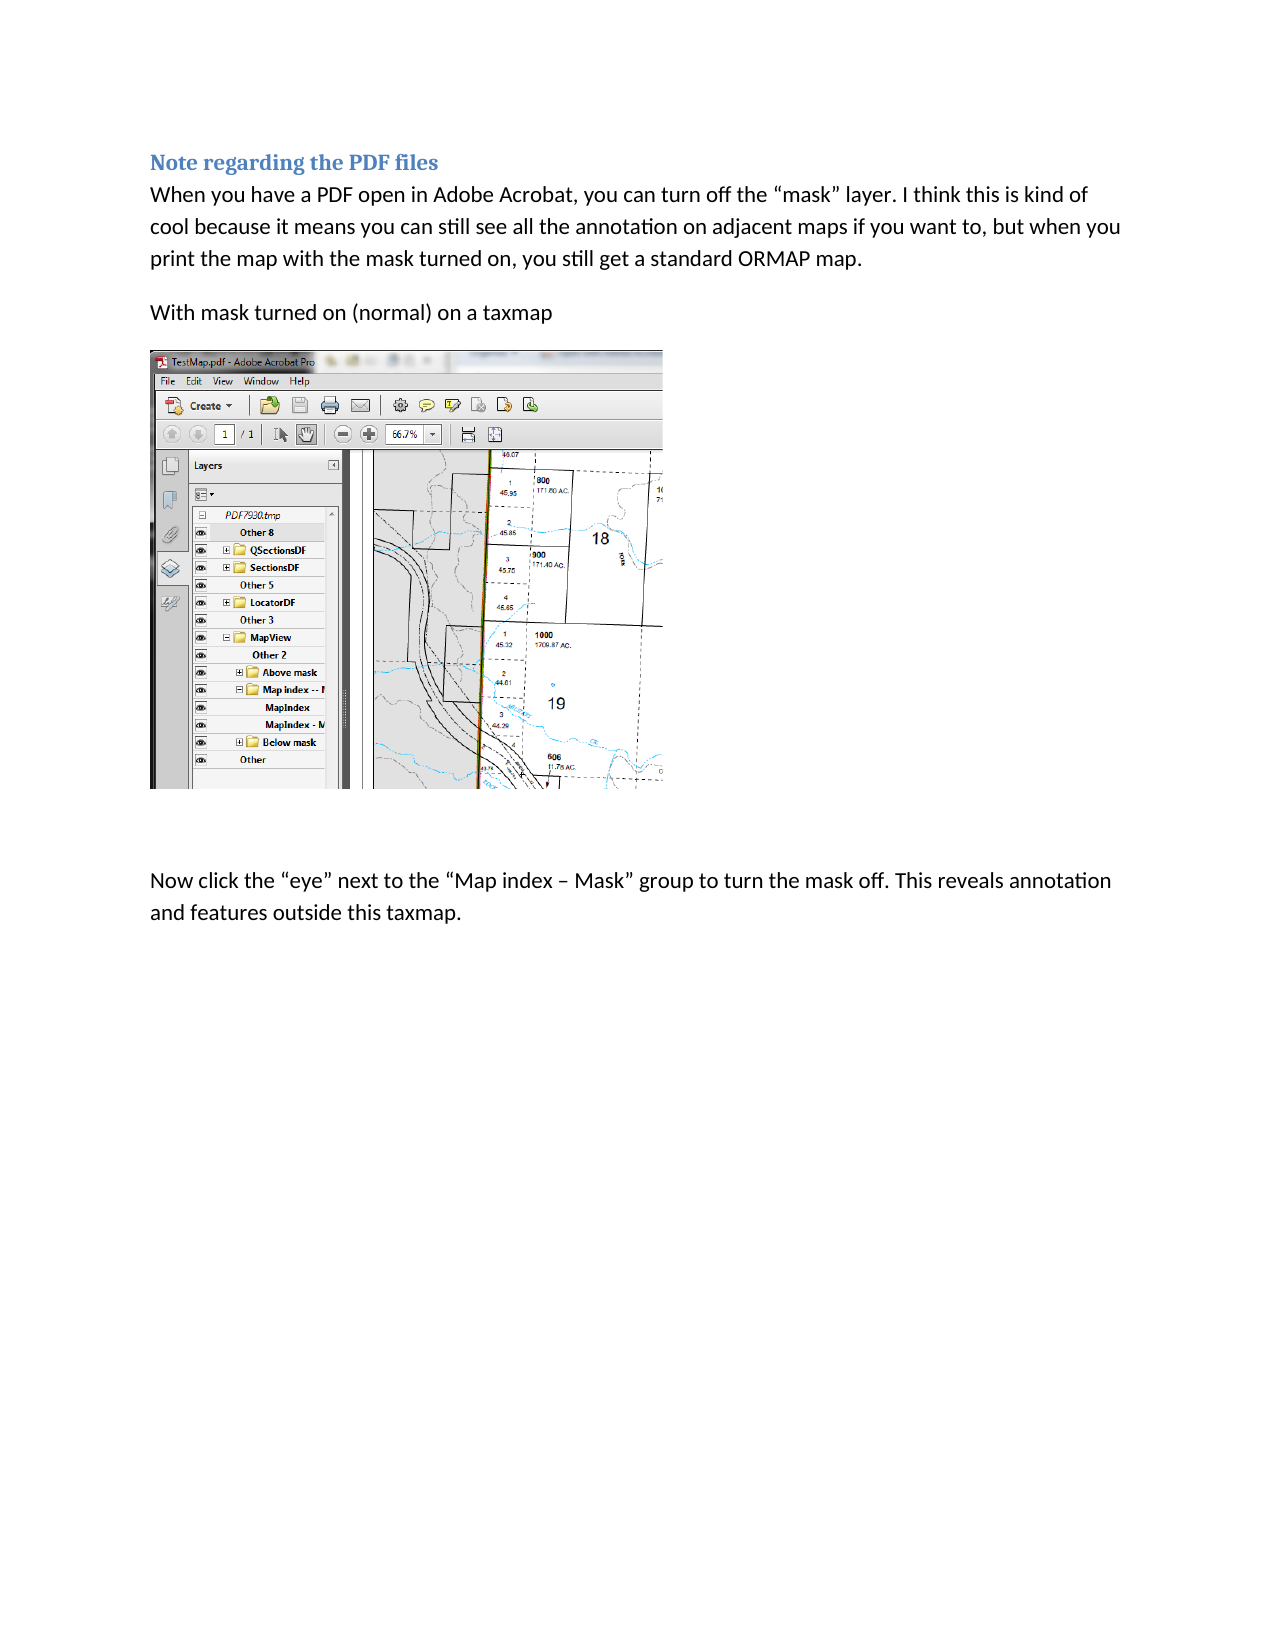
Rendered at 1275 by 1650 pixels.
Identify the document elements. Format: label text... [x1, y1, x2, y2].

text With mask turned on (normal) on a taxmap [150, 298, 1125, 326]
text When you have a PDF open in Adobe Acrobat, you can turn off the “mask” layer. I think this is kind of cool because it means you can still see all the annotation on adjacent maps if you want to, but when you print the map with the mask turned on, you still get a standard ORMAP map. [150, 180, 1125, 273]
text Now click the “eye” next to the “Map index – Mask” group to turn the mask off. This reveals annotation and features outside this taxmap. [150, 866, 1125, 926]
subtitle Note regarding the PDF files [150, 150, 1125, 176]
